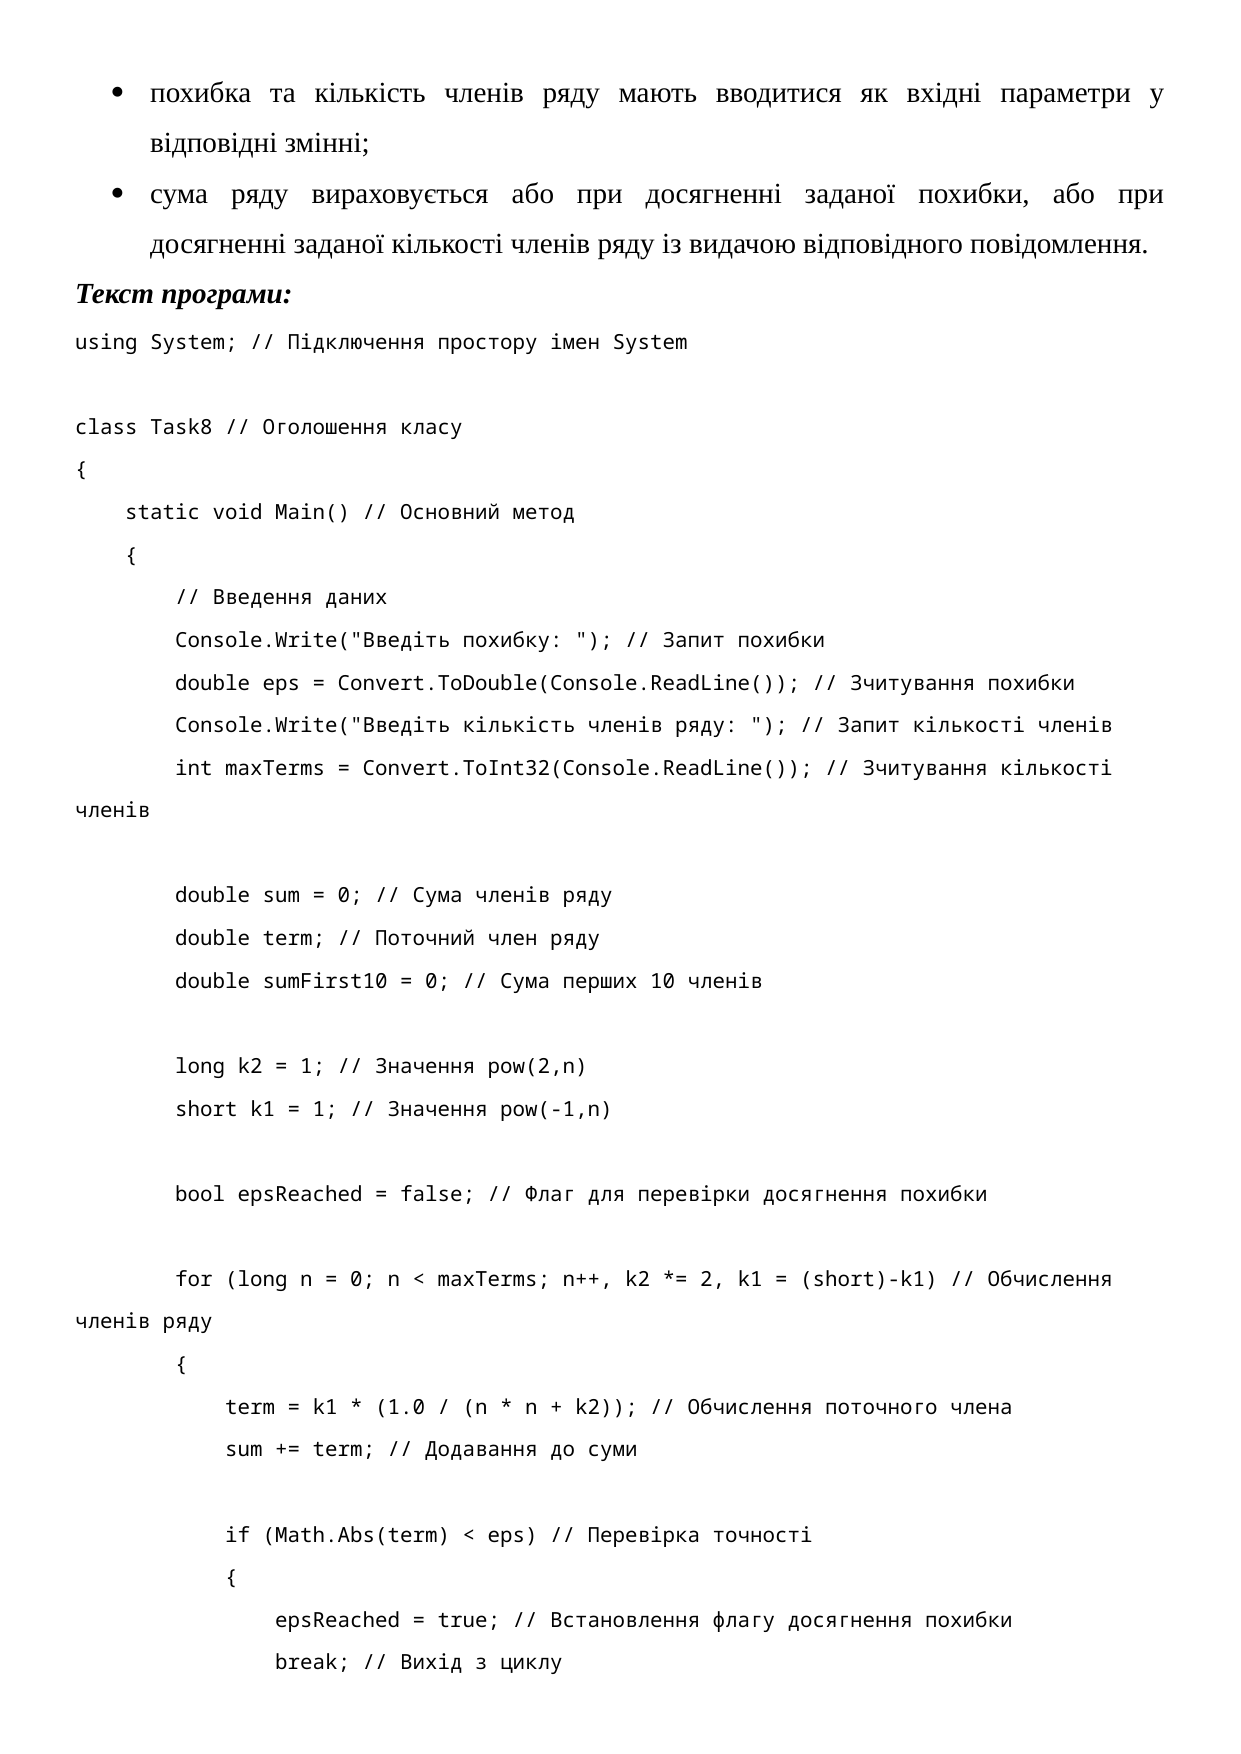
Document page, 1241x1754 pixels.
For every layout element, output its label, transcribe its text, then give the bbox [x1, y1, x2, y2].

text Console.Write("Введіть похибку: "); // Запит похибки [75, 625, 1165, 653]
text double sum = 0; // Сума членів ряду [75, 881, 1165, 909]
text int maxTerms = Convert.ToInt32(Console.ReadLine()); // Зчитування кількості членів [75, 753, 1165, 824]
text bool epsReached = false; // Флаг для перевірки досягнення похибки [75, 1179, 1165, 1207]
text epsReached = true; // Встановлення флагу досягнення похибки [75, 1605, 1165, 1633]
text class Task8 // Оголошення класу [75, 412, 1165, 440]
list похибка та кількість членів ряду мають вводитися як вхідні параметри у відповідні змінні; [112, 75, 1165, 159]
text double term; // Поточний член ряду [75, 923, 1165, 952]
text // Введення даних [75, 582, 1165, 611]
text Текст програми: [75, 276, 1165, 310]
text double sumFirst10 = 0; // Сума перших 10 членів [75, 966, 1165, 994]
text { [75, 1349, 1165, 1378]
text Console.Write("Введіть кількість членів ряду: "); // Запит кількості членів [75, 710, 1165, 739]
list сума ряду вираховується або при досягненні заданої похибки, або при досягненні заданої кількості членів ряду із видачою відповідного повідомлення. [112, 176, 1165, 260]
text { [75, 1562, 1165, 1591]
text { [75, 540, 1165, 568]
text static void Main() // Основний метод [75, 497, 1165, 526]
text break; // Вихід з циклу [75, 1647, 1165, 1676]
text term = k1 * (1.0 / (n * n + k2)); // Обчислення поточного члена [75, 1392, 1165, 1420]
text for (long n = 0; n < maxTerms; n++, k2 *= 2, k1 = (short)-k1) // Обчислення членів ряду [75, 1264, 1165, 1335]
text long k2 = 1; // Значення pow(2,n) [75, 1051, 1165, 1079]
text sum += term; // Додавання до суми [75, 1434, 1165, 1463]
text if (Math.Abs(term) < eps) // Перевірка точності [75, 1520, 1165, 1548]
text double eps = Convert.ToDouble(Console.ReadLine()); // Зчитування похибки [75, 668, 1165, 696]
text { [75, 454, 1165, 483]
text short k1 = 1; // Значення pow(-1,n) [75, 1094, 1165, 1122]
text using System; // Підключення простору імен System [75, 327, 1165, 355]
